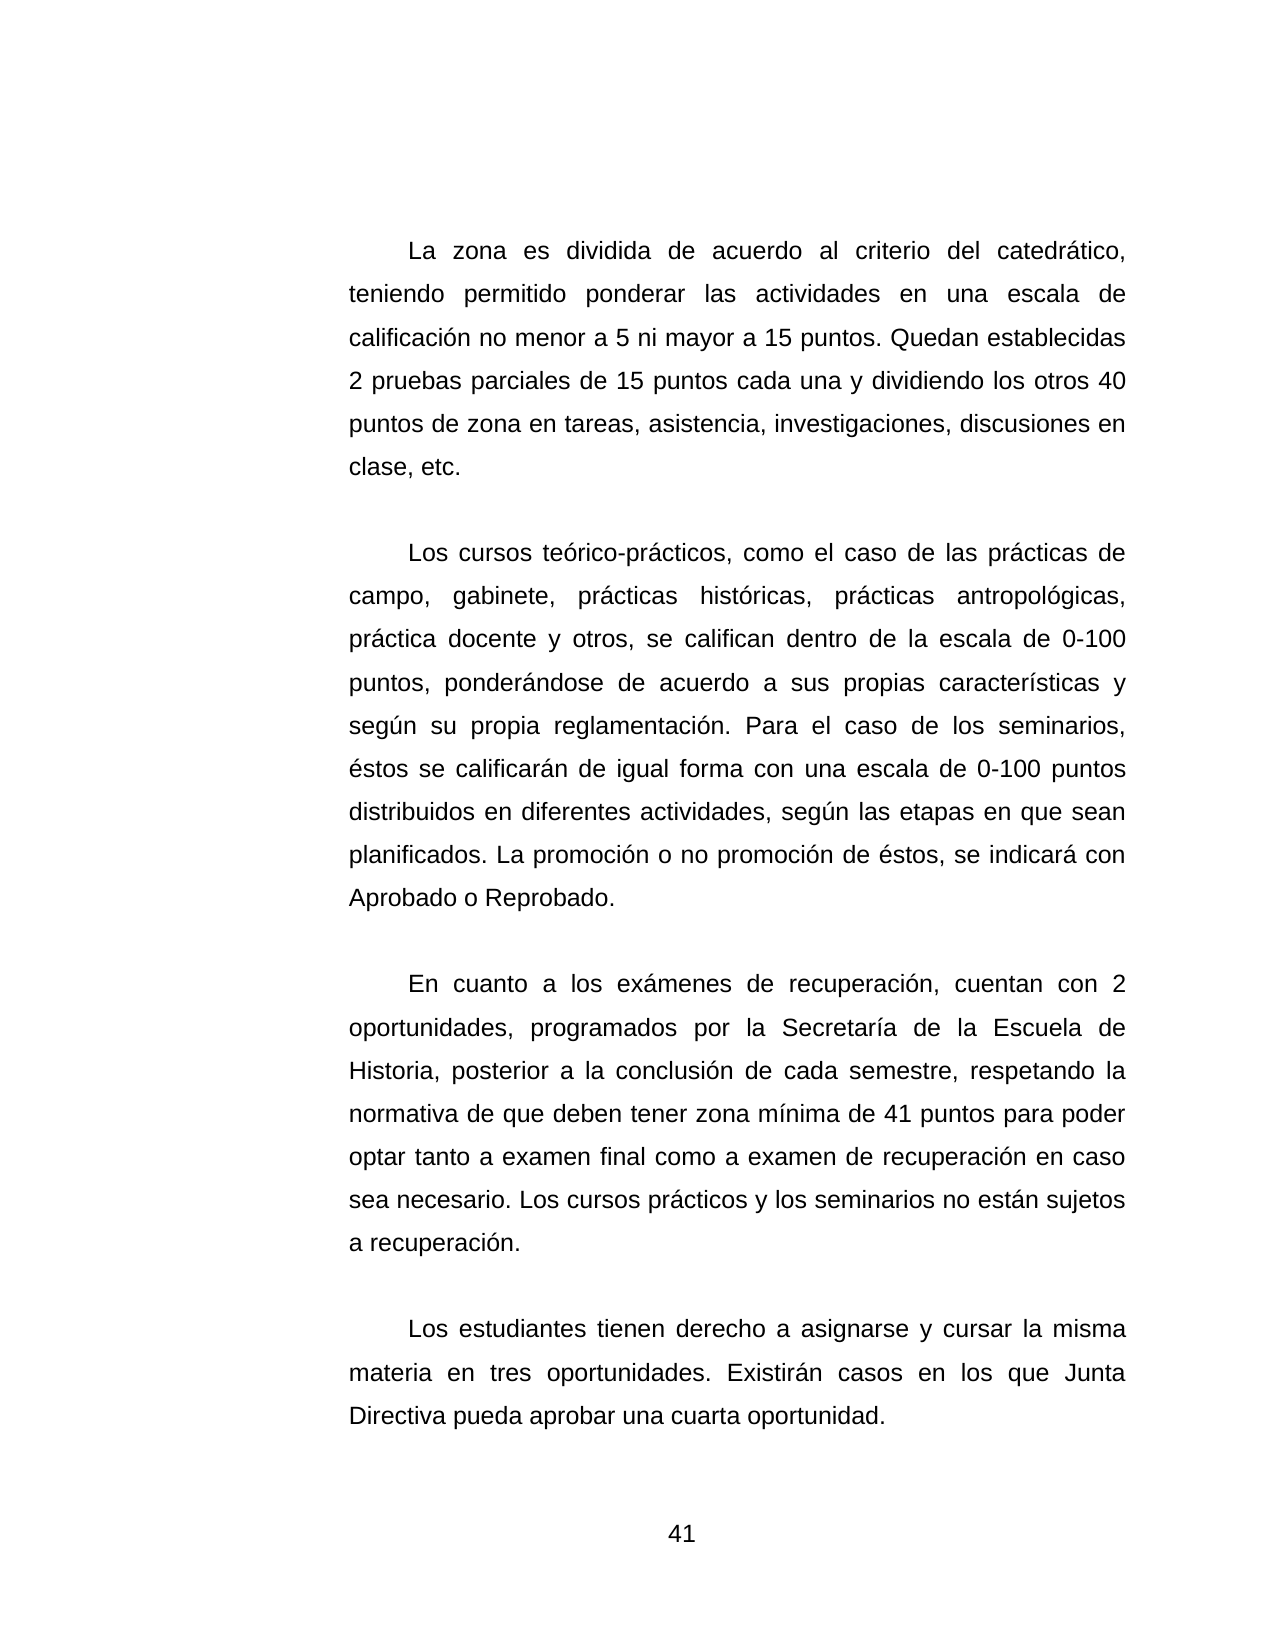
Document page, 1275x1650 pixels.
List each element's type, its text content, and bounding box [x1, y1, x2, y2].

list En cuanto a los exámenes de recuperación, cuentan con 2 oportunidades, programados por la Secretaría de la Escuela de Historia, posterior a la conclusión de cada semestre, respetando la normativa de que deben tener zona mínima de 41 puntos para poder optar tanto a examen final como a examen de recuperación en caso sea necesario. Los cursos prácticos y los seminarios no están sujetos a recuperación. [349, 969, 1127, 1257]
list La zona es dividida de acuerdo al criterio del catedrático, teniendo permitido ponderar las actividades en una escala de calificación no menor a 5 ni mayor a 15 puntos. Quedan establecidas 2 pruebas parciales de 15 puntos cada una y dividiendo los otros 40 puntos de zona en tareas, asistencia, investigaciones, discusiones en clase, etc. [349, 236, 1127, 481]
list Los estudiantes tienen derecho a asignarse y cursar la misma materia en tres oportunidades. Existirán casos en los que Junta Directiva pueda aprobar una cuarta oportunidad. [349, 1314, 1127, 1429]
list Los cursos teórico-prácticos, como el caso de las prácticas de campo, gabinete, prácticas históricas, prácticas antropológicas, práctica docente y otros, se califican dentro de la escala de 0-100 puntos, ponderándose de acuerdo a sus propias características y según su propia reglamentación. Para el caso de los seminarios, éstos se calificarán de igual forma con una escala de 0-100 puntos distribuidos en diferentes actividades, según las etapas en que sean planificados. La promoción o no promoción de éstos, se indicará con Aprobado o Reprobado. [349, 538, 1127, 912]
